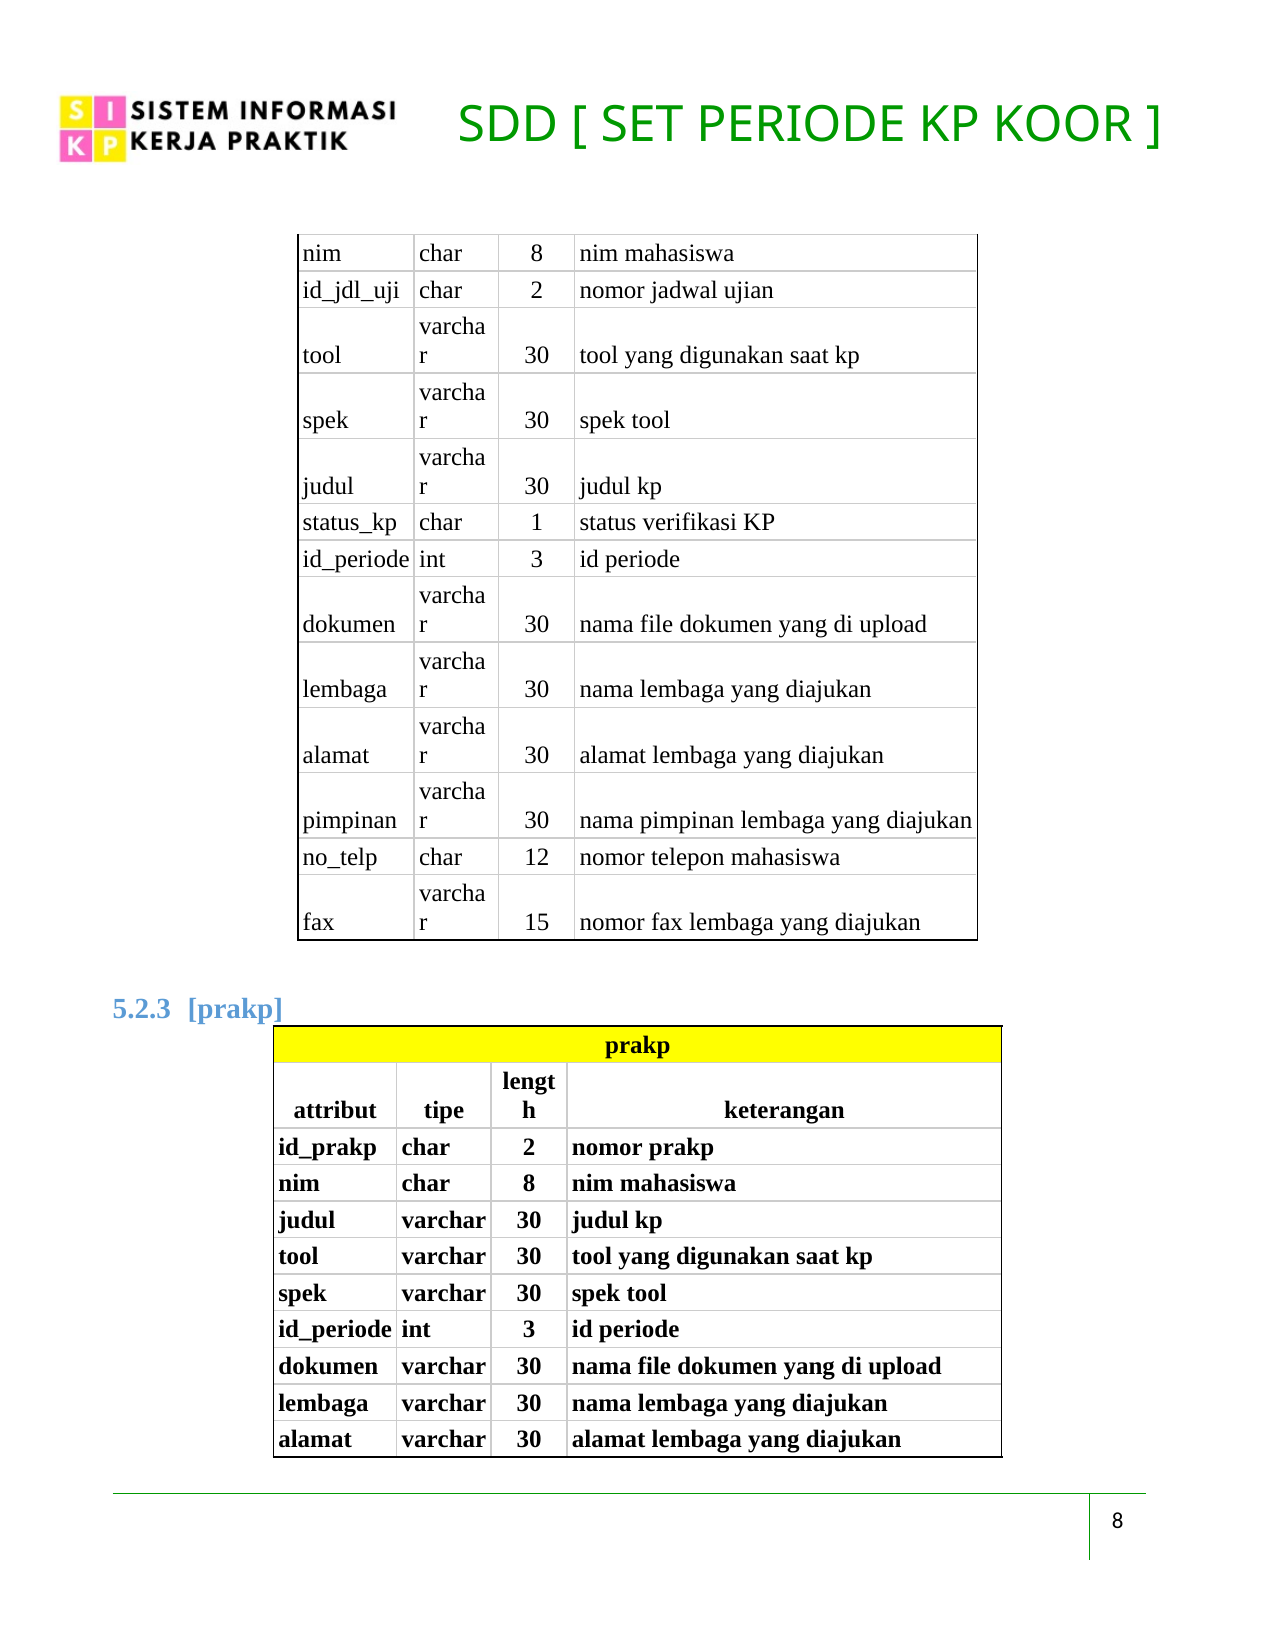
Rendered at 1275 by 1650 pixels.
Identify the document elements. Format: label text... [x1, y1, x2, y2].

table_cell 30 [499, 308, 574, 372]
table_cell 12 [499, 839, 574, 874]
table_cell judul kp [575, 438, 977, 503]
table_cell 3 [492, 1311, 566, 1346]
table_cell 30 [492, 1275, 566, 1310]
table_cell tipe [397, 1063, 490, 1127]
table_cell fax [299, 875, 413, 939]
table_cell id periode [575, 539, 977, 576]
table_cell 15 [499, 875, 574, 939]
table_cell status verifikasi KP [575, 503, 977, 539]
table_header prakp [274, 1027, 1001, 1062]
table_cell tool [274, 1238, 396, 1273]
table_cell id_periode [274, 1311, 396, 1346]
table_cell alamat lembaga yang diajukan [568, 1421, 1001, 1456]
table_cell 2 [499, 272, 574, 307]
table_cell varchar [415, 708, 498, 772]
table_cell varchar [397, 1348, 490, 1383]
table_cell nim [274, 1165, 396, 1200]
table_cell nama file dokumen yang di upload [568, 1348, 1001, 1383]
table_cell varchar [397, 1202, 490, 1237]
table_cell 30 [499, 439, 574, 503]
table_cell 30 [499, 773, 574, 837]
table_cell char [397, 1165, 490, 1200]
table_cell attribut [274, 1063, 396, 1127]
table_cell 30 [492, 1348, 566, 1383]
table_cell nim mahasiswa [575, 235, 977, 270]
table_cell judul kp [568, 1202, 1001, 1237]
picture [56, 91, 397, 165]
table_cell varchar [415, 643, 498, 706]
table_cell 1 [499, 504, 574, 539]
table_cell lembaga [274, 1385, 396, 1419]
table_cell nama pimpinan lembaga yang diajukan [575, 772, 977, 837]
table_cell nomor prakp [568, 1129, 1001, 1163]
table_cell spek [274, 1275, 396, 1310]
table_cell id_periode [299, 541, 413, 576]
table_cell tool [299, 308, 413, 372]
table_cell lembaga [299, 643, 413, 706]
table_cell spek [299, 374, 413, 437]
table_cell nim mahasiswa [568, 1165, 1001, 1200]
table_cell keterangan [568, 1063, 1001, 1127]
table_cell nama lembaga yang diajukan [568, 1385, 1001, 1419]
table_cell char [415, 272, 498, 307]
table_cell char [415, 839, 498, 874]
table_cell 30 [492, 1421, 566, 1456]
table_cell varchar [397, 1421, 490, 1456]
table_cell nama file dokumen yang di upload [575, 576, 977, 641]
table_cell alamat lembaga yang diajukan [575, 706, 977, 772]
table_cell nama lembaga yang diajukan [575, 641, 977, 706]
table_cell char [415, 504, 498, 539]
table_cell nomor jadwal ujian [575, 270, 977, 307]
table_cell nim [299, 235, 413, 270]
table_cell varchar [415, 308, 498, 372]
table_cell id_jdl_uji [299, 272, 413, 307]
table_cell varchar [415, 577, 498, 641]
table_cell varchar [397, 1238, 490, 1273]
table_cell id_prakp [274, 1129, 396, 1163]
table_cell char [397, 1129, 490, 1163]
table_cell no_telp [299, 839, 413, 874]
table_cell 30 [499, 374, 574, 437]
table_cell varchar [415, 439, 498, 503]
table_cell varchar [397, 1385, 490, 1419]
table_cell tool yang digunakan saat kp [575, 307, 977, 372]
table_cell 3 [499, 541, 574, 576]
table_cell id periode [568, 1311, 1001, 1346]
table_cell 30 [492, 1385, 566, 1419]
table_cell varchar [415, 875, 498, 939]
table_cell char [415, 235, 498, 270]
table_cell 30 [492, 1238, 566, 1273]
table_cell alamat [299, 708, 413, 772]
table_cell spek tool [568, 1275, 1001, 1310]
table_cell pimpinan [299, 773, 413, 837]
table_cell 30 [492, 1202, 566, 1237]
table_cell nomor telepon mahasiswa [575, 837, 977, 874]
table_cell length [492, 1063, 566, 1127]
table_cell varchar [415, 374, 498, 437]
table_cell dokumen [299, 577, 413, 641]
table_cell 30 [499, 708, 574, 772]
table_cell judul [299, 439, 413, 503]
table_cell status_kp [299, 504, 413, 539]
table_cell 30 [499, 577, 574, 641]
table_cell varchar [397, 1275, 490, 1310]
table_cell alamat [274, 1421, 396, 1456]
table_cell int [397, 1311, 490, 1346]
table_cell spek tool [575, 372, 977, 437]
table_cell tool yang digunakan saat kp [568, 1238, 1001, 1273]
table_cell judul [274, 1202, 396, 1237]
table_cell 2 [492, 1129, 566, 1163]
table_cell 8 [499, 235, 574, 270]
subtitle [prakp] [112, 992, 1162, 1025]
table_cell int [415, 541, 498, 576]
table_cell 8 [492, 1165, 566, 1200]
table_cell 30 [499, 643, 574, 706]
table_cell nomor fax lembaga yang diajukan [575, 874, 977, 939]
table_cell varchar [415, 773, 498, 837]
table_cell dokumen [274, 1348, 396, 1383]
